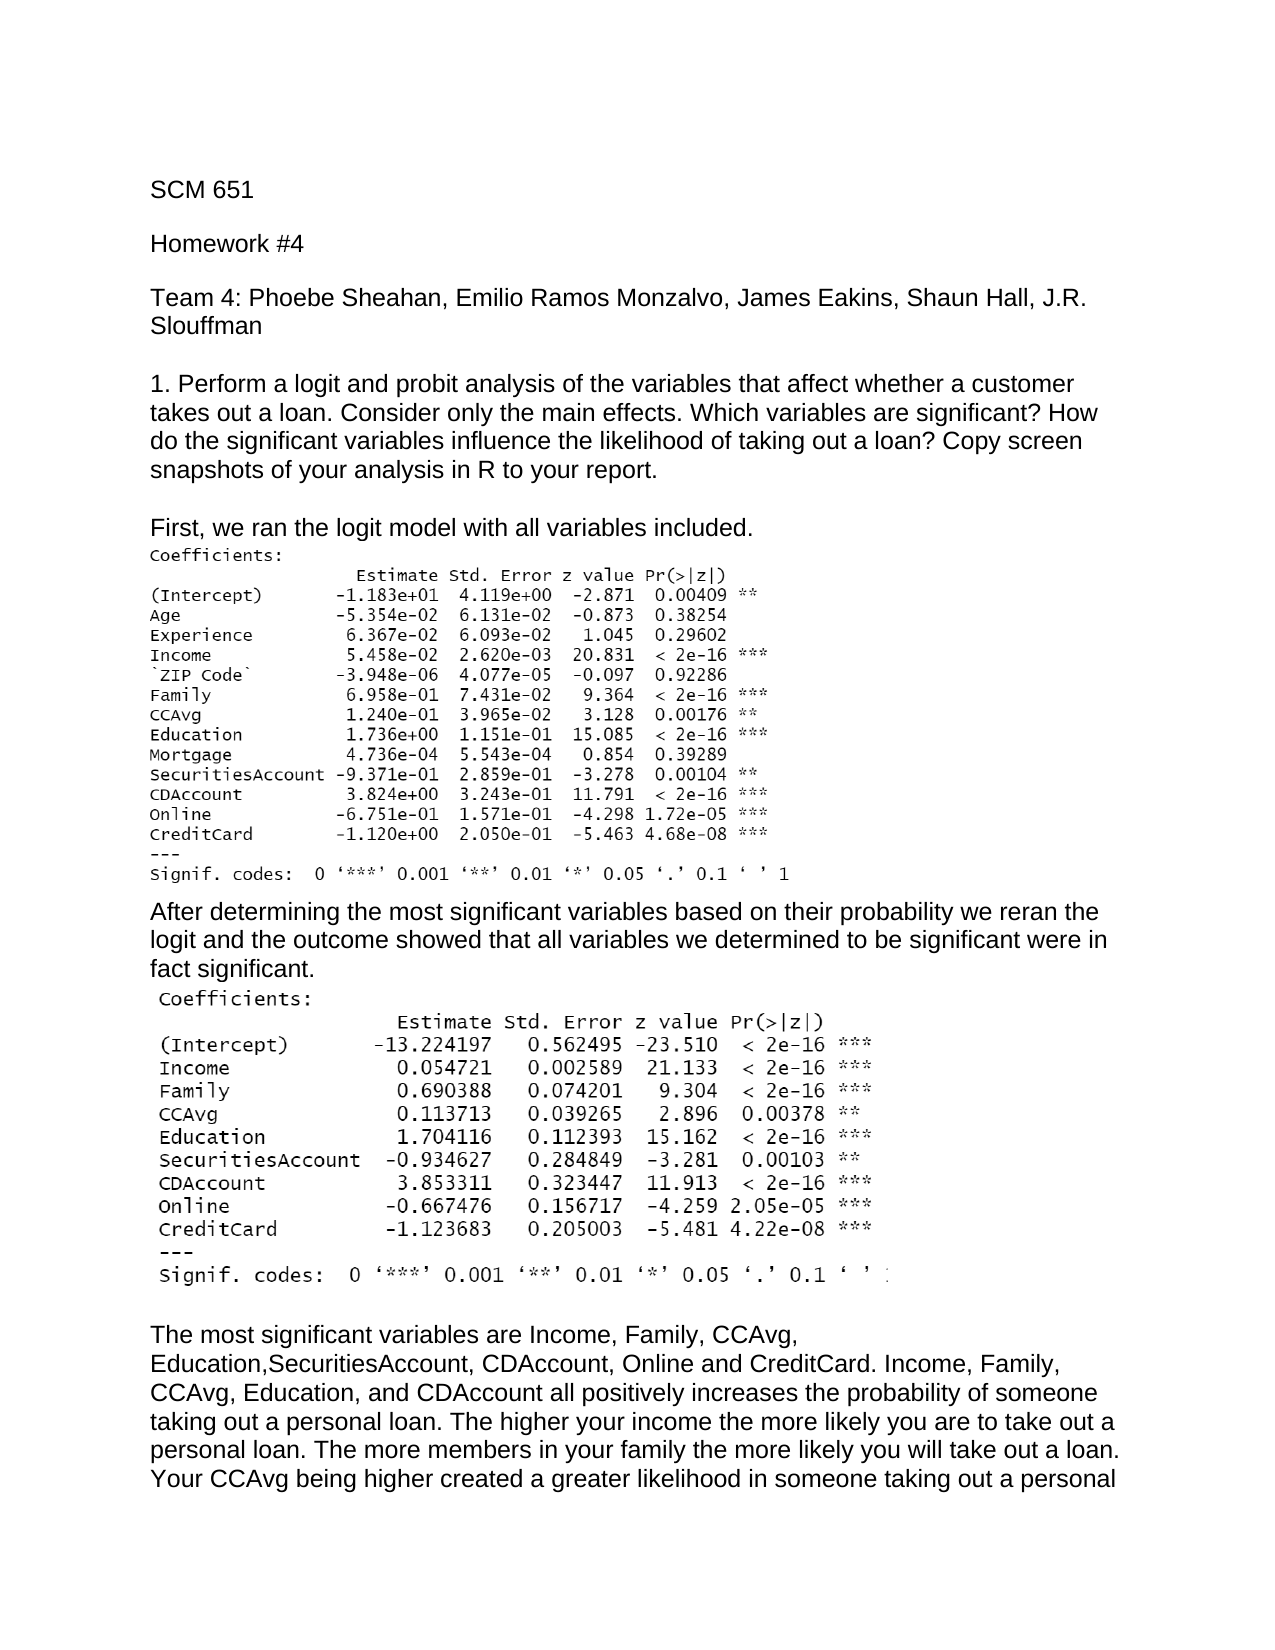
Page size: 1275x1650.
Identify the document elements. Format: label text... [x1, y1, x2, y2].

text SCM 651 [150, 175, 1125, 204]
text First, we ran the logit model with all variables included. [150, 512, 1125, 541]
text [150, 1320, 1125, 1493]
text Team 4: Phoebe Sheahan, Emilio Ramos Monzalvo, James Eakins, Shaun Hall, J.R. Slouffman [150, 282, 1125, 340]
picture [150, 541, 811, 897]
text 1. Perform a logit and probit analysis of the variables that affect whether a customer takes out a loan. Consider only the main effects. Which variables are significant? How do the significant variables influence the likelihood of taking out a loan? Copy screen snapshots of your analysis in R to your report. [150, 369, 1125, 484]
text After determining the most significant variables based on their probability we reran the logit and the outcome showed that all variables we determined to be significant were in fact significant. [150, 897, 1125, 983]
text Homework #4 [150, 229, 1125, 257]
picture [150, 982, 888, 1292]
